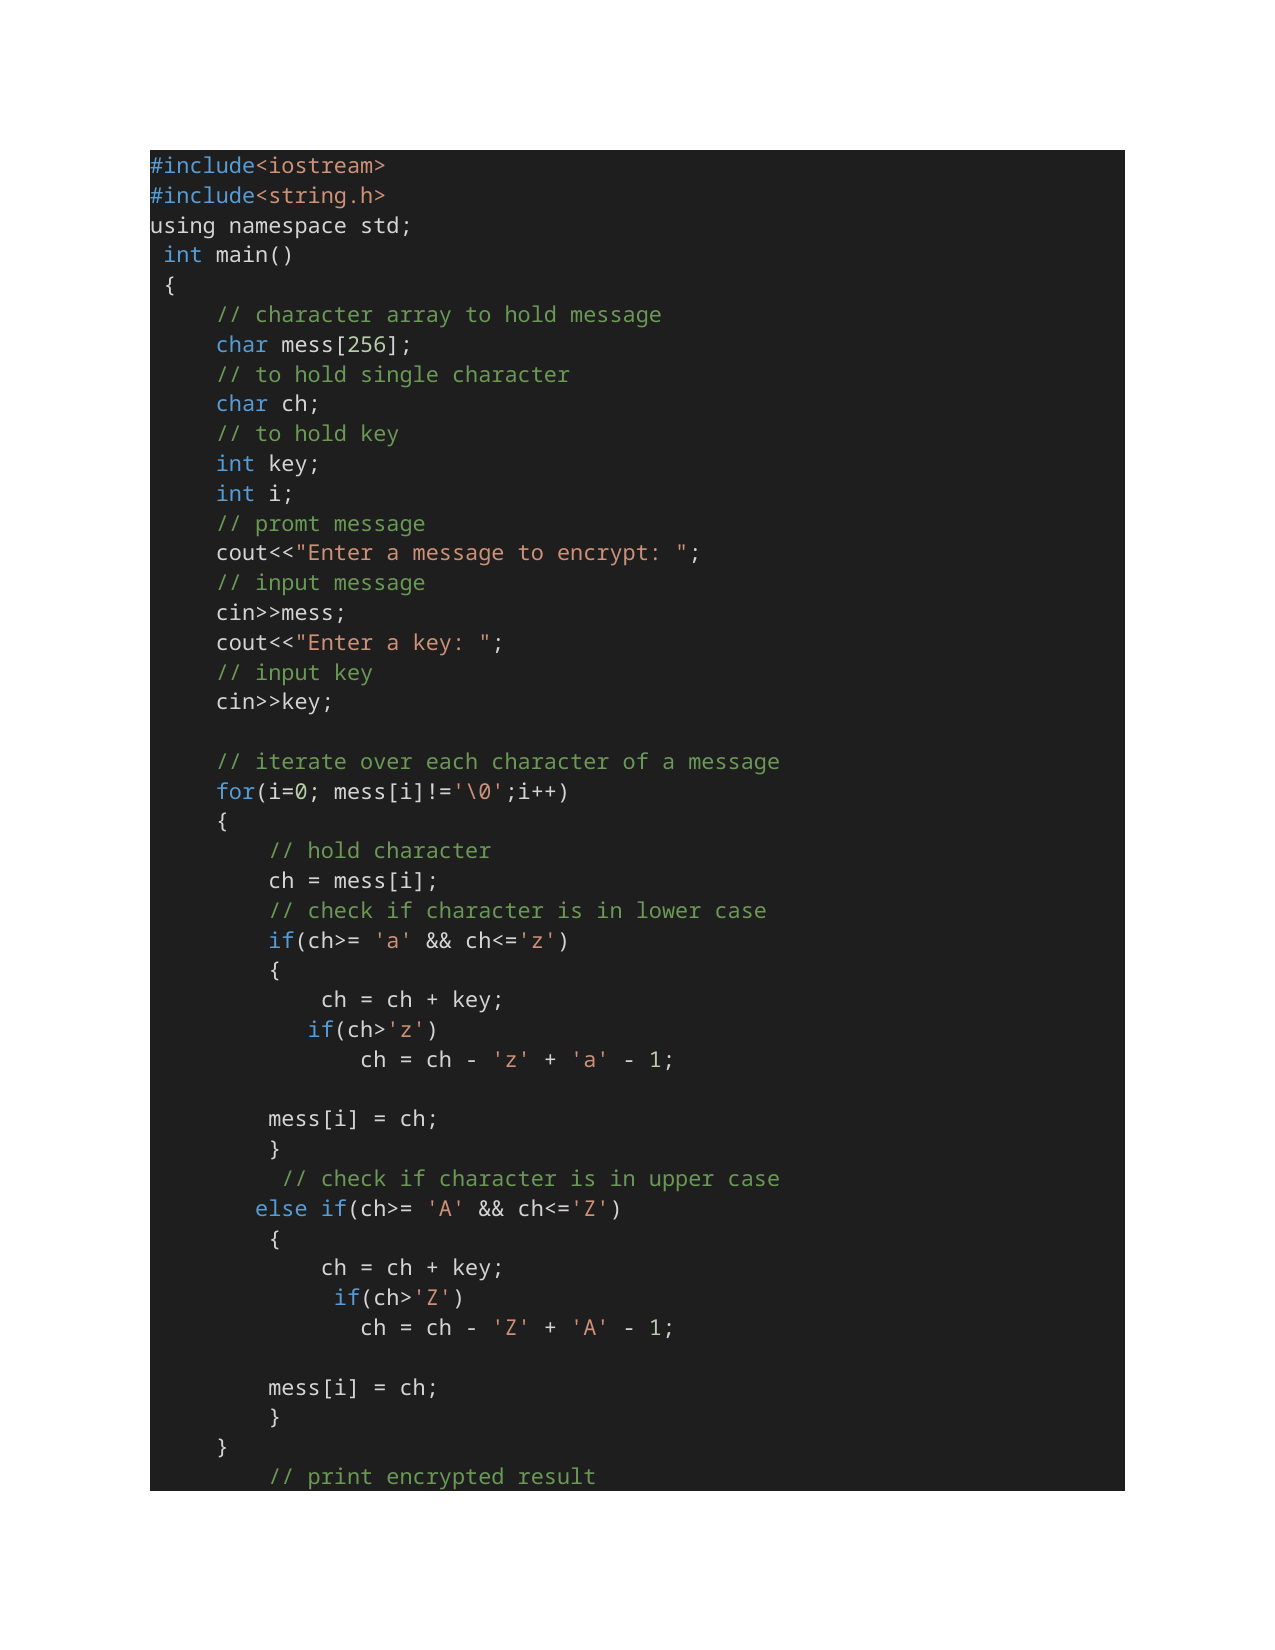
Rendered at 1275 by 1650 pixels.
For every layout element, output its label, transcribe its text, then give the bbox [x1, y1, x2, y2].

text { [150, 805, 1125, 835]
text else if(ch>= 'A' && ch<='Z') [150, 1193, 1125, 1222]
text #include<string.h> [150, 180, 1125, 209]
text ch = ch + key; [150, 984, 1125, 1014]
text if(ch>'z') [150, 1014, 1125, 1044]
text cin>>mess; [150, 597, 1125, 627]
text cout<<"Enter a message to encrypt: "; [150, 537, 1125, 567]
text if(ch>'Z') [150, 1282, 1125, 1312]
text // print encrypted result [150, 1461, 1125, 1491]
text mess[i] = ch; [150, 1371, 1125, 1401]
text // hold character [150, 835, 1125, 865]
text // check if character is in upper case [150, 1163, 1125, 1193]
text // character array to hold message [150, 299, 1125, 329]
text int i; [150, 478, 1125, 507]
text // input key [150, 656, 1125, 686]
text mess[i] = ch; [150, 1103, 1125, 1133]
text } [150, 1431, 1125, 1461]
text ch = ch - 'Z' + 'A' - 1; [150, 1312, 1125, 1342]
text cin>>key; [150, 686, 1125, 716]
text // check if character is in lower case [150, 895, 1125, 924]
text for(i=0; mess[i]!='\0';i++) [150, 776, 1125, 805]
text // to hold key [150, 418, 1125, 448]
text // to hold single character [150, 358, 1125, 388]
text ch = ch + key; [150, 1252, 1125, 1282]
text char ch; [150, 388, 1125, 418]
text // iterate over each character of a message [150, 746, 1125, 776]
text int main() [150, 239, 1125, 269]
text #include<iostream> [150, 150, 1125, 180]
text // promt message [150, 507, 1125, 537]
text int key; [150, 448, 1125, 478]
text cout<<"Enter a key: "; [150, 627, 1125, 656]
text } [150, 1133, 1125, 1163]
text // input message [150, 567, 1125, 597]
text } [150, 1401, 1125, 1431]
text using namespace std; [150, 209, 1125, 239]
text { [150, 269, 1125, 299]
text char mess[256]; [150, 329, 1125, 358]
text { [150, 954, 1125, 984]
text ch = ch - 'z' + 'a' - 1; [150, 1044, 1125, 1073]
text ch = mess[i]; [150, 865, 1125, 895]
text if(ch>= 'a' && ch<='z') [150, 924, 1125, 954]
text { [150, 1222, 1125, 1252]
